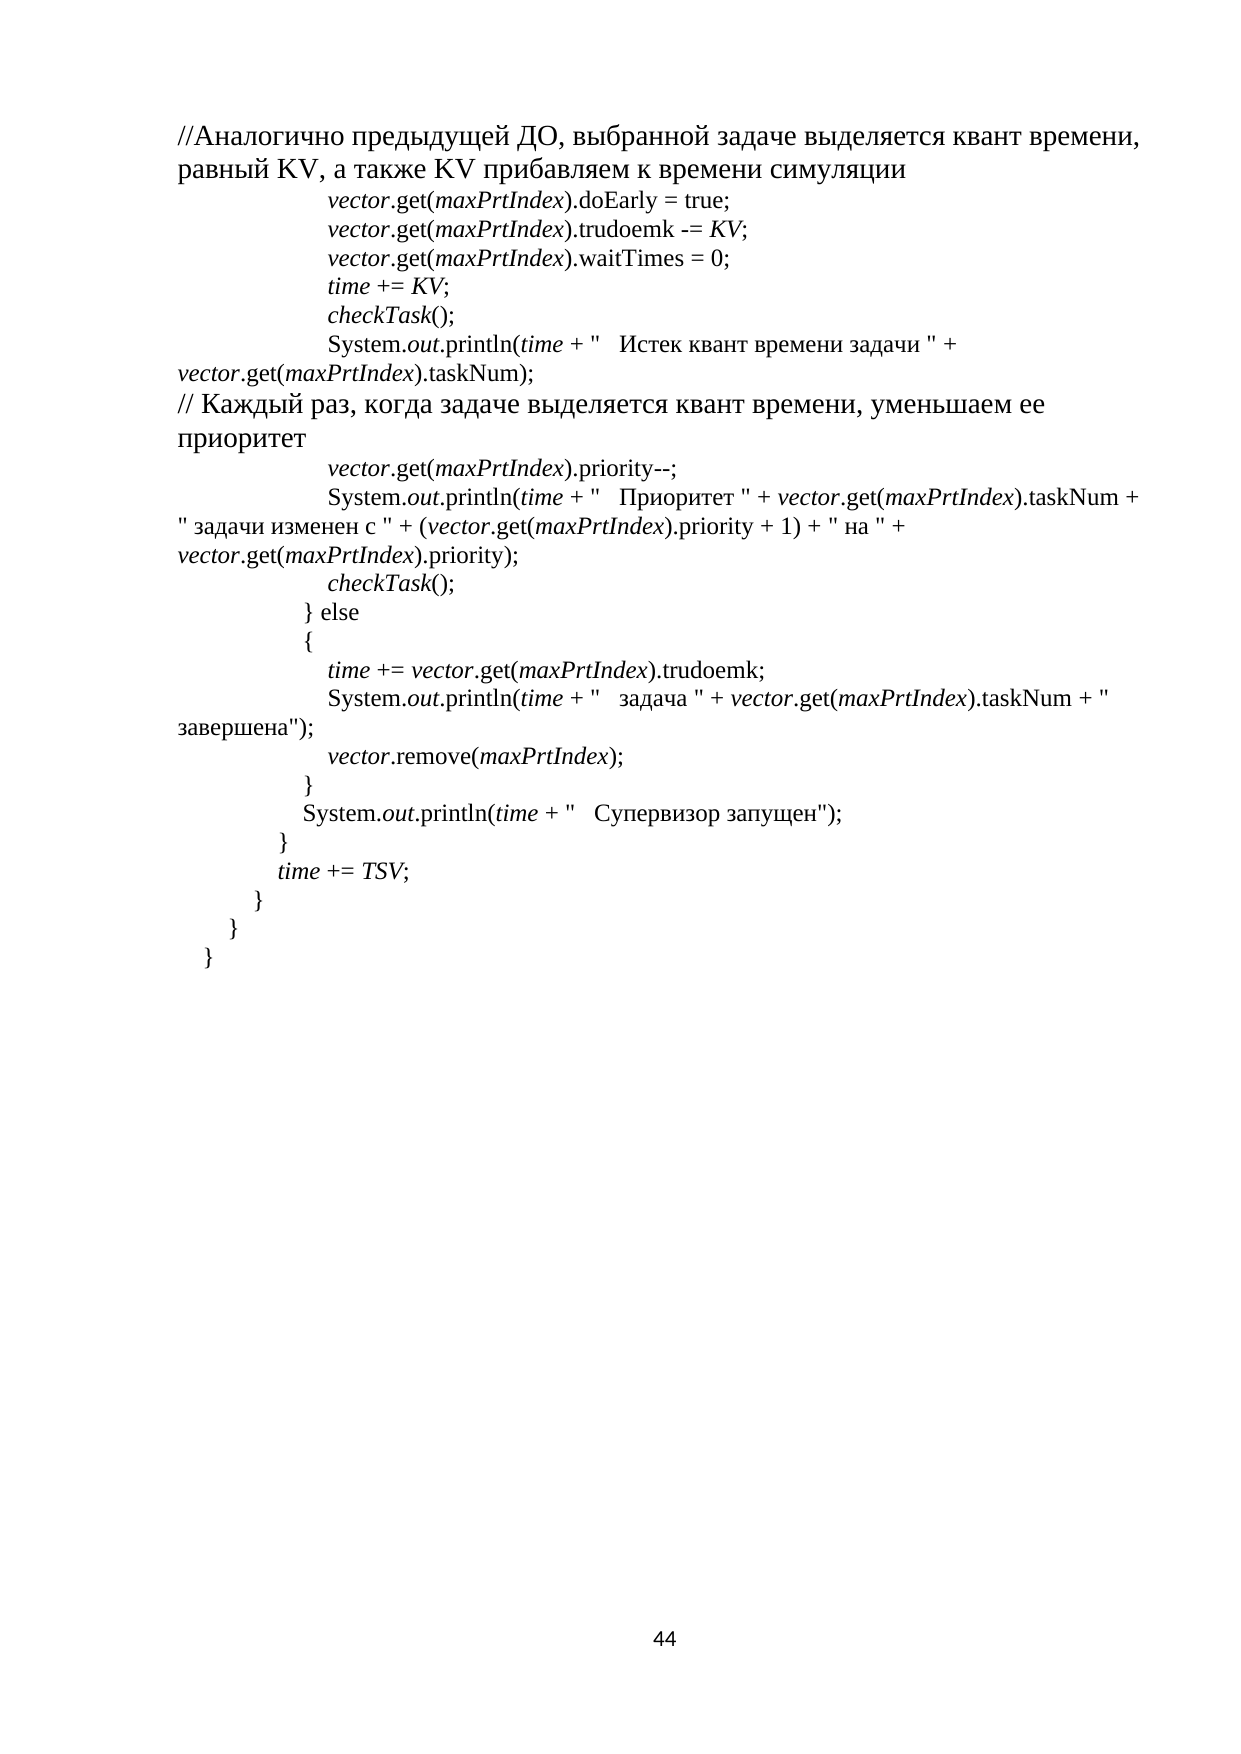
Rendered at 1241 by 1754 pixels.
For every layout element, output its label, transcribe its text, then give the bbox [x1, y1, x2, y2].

text //Аналогично предыдущей ДО, выбранной задаче выделяется квант времени, равный KV, а также KV прибавляем к времени симуляции vector.get(maxPrtIndex).doEarly = true; vector.get(maxPrtIndex).trudoemk -= KV; vector.get(maxPrtIndex).waitTimes = 0; time += KV; checkTask(); System.out.println(time + " Истек квант времени задачи " + vector.get(maxPrtIndex).taskNum); [177, 118, 1152, 386]
text // Каждый раз, когда задаче выделяется квант времени, уменьшаем ее приоритет vector.get(maxPrtIndex).priority--; System.out.println(time + " Приоритет " + vector.get(maxPrtIndex).taskNum + " задачи изменен с " + (vector.get(maxPrtIndex).priority + 1) + " на " + vector.get(maxPrtIndex).priority); checkTask(); } else { time += vector.get(maxPrtIndex).trudoemk; System.out.println(time + " задача " + vector.get(maxPrtIndex).taskNum + " завершена"); vector.remove(maxPrtIndex); } System.out.println(time + " Супервизор запущен"); } time += TSV; } } } [177, 386, 1152, 999]
